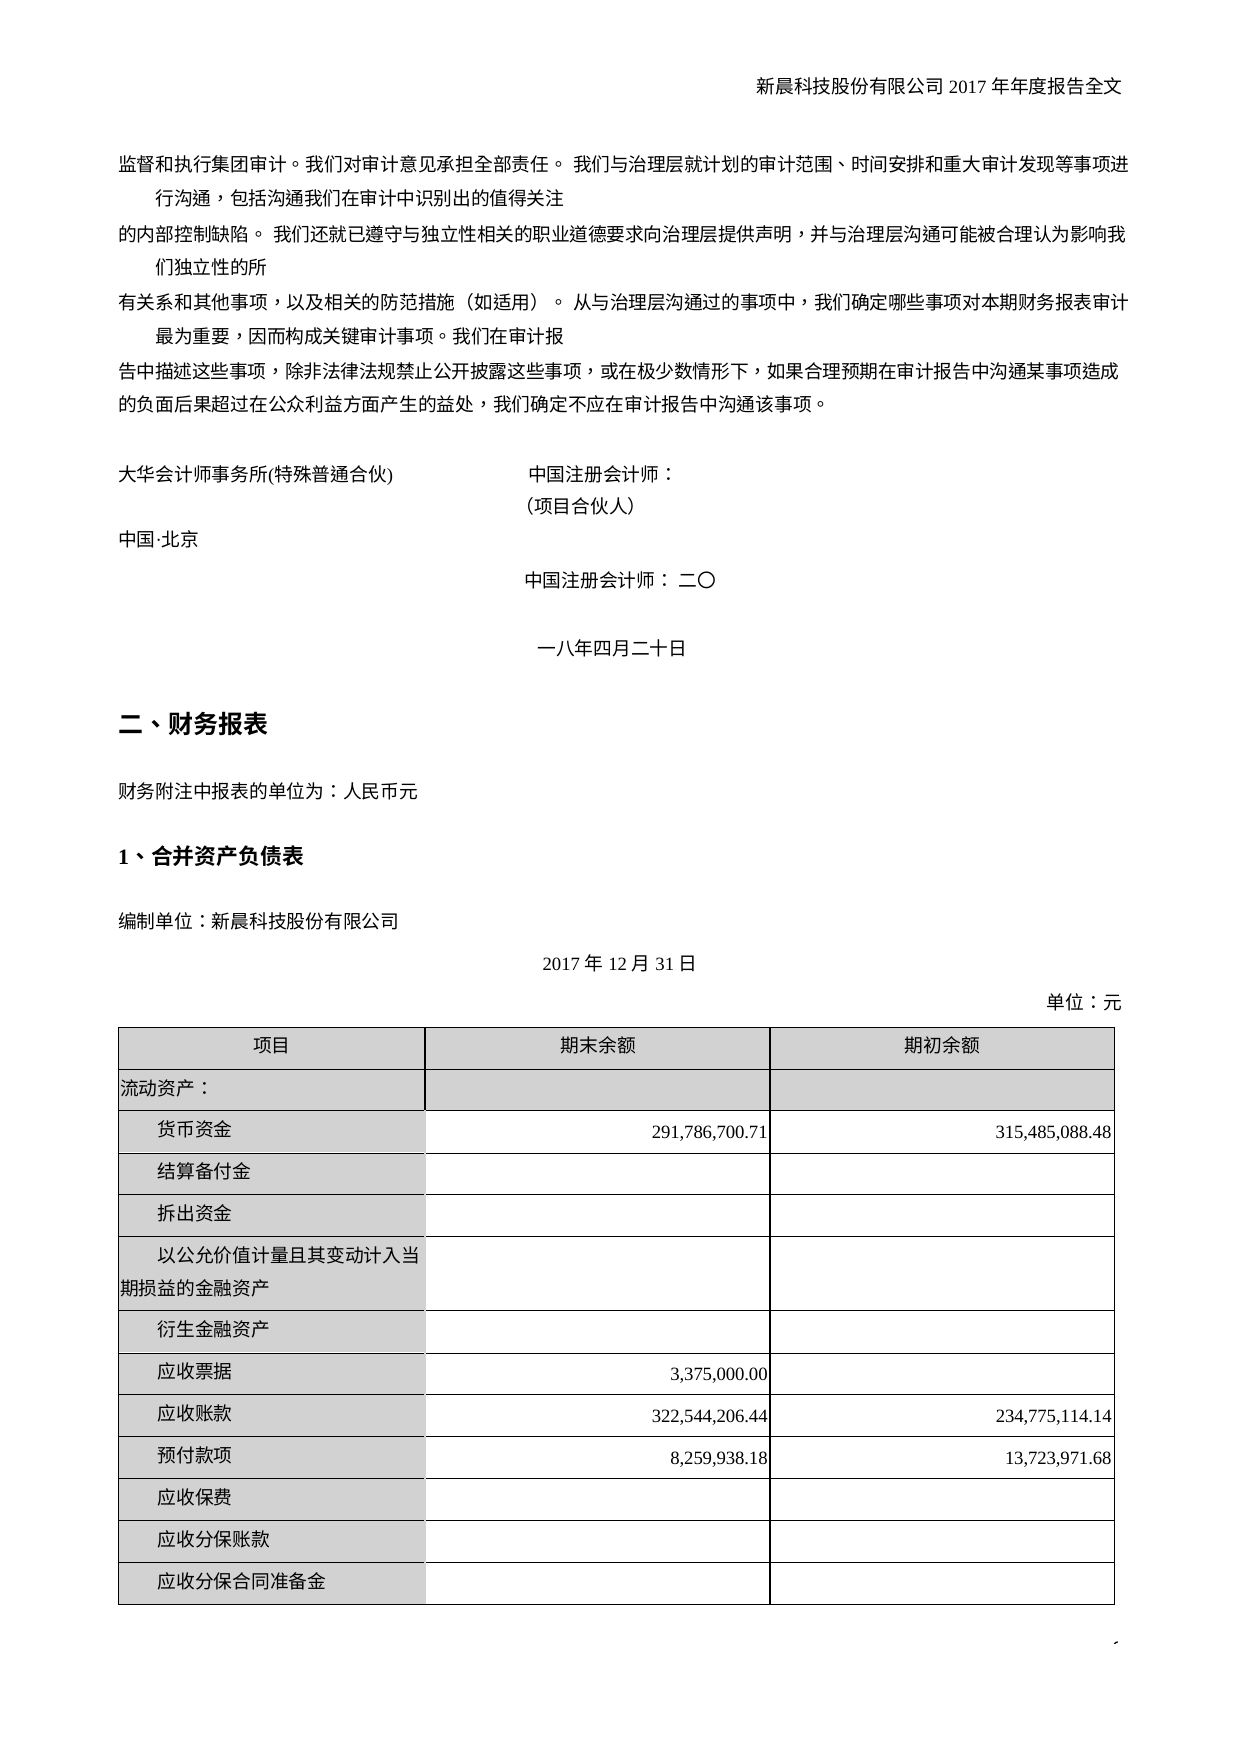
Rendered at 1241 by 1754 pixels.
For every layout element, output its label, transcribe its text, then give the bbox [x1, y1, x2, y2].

subtitle 二、财务报表 [118, 706, 1122, 741]
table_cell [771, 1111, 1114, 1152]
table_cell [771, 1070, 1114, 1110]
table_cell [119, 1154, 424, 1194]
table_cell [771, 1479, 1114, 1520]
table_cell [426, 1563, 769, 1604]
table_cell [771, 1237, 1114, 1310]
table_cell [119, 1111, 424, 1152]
text 编制单位：新晨科技股份有限公司 [118, 908, 401, 934]
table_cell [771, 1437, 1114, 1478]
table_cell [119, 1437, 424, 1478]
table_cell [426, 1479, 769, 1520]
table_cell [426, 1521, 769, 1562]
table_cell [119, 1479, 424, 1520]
text 有关系和其他事项，以及相关的防范措施（如适用）。 从与治理层沟通过的事项中，我们确定哪些事项对本期财务报表审计最为重要，因而构成关键审计事项。我们在审计报 [118, 289, 1138, 348]
subtitle 1、合并资产负债表 [118, 841, 1122, 871]
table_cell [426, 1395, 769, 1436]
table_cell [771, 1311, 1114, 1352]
text 告中描述这些事项，除非法律法规禁止公开披露这些事项，或在极少数情形下，如果合理预期在审计报告中沟通某事项造成 的负面后果超过在公众利益方面产生的益处，我们确定不应在审计报告中沟通该事项。 [118, 358, 1138, 417]
text 的内部控制缺陷。 我们还就已遵守与独立性相关的职业道德要求向治理层提供声明，并与治理层沟通可能被合理认为影响我们独立性的所 [118, 221, 1138, 280]
text 单位：元 [1047, 989, 1138, 1015]
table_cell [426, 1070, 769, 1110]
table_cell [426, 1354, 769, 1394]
text 中国注册会计师： 二〇一八年四月二十日 [524, 568, 727, 661]
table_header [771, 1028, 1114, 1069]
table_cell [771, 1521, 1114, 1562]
text 中国·北京 [118, 526, 201, 552]
text 2017 年 12 月 31 日 [542, 951, 699, 976]
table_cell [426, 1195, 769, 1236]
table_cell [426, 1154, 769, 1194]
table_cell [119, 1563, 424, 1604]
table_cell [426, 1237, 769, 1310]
text 大华会计师事务所(特殊普通合伙) 中国注册会计师： [118, 461, 1122, 486]
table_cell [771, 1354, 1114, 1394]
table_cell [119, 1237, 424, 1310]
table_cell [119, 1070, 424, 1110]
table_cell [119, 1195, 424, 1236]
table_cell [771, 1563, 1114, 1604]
text 财务附注中报表的单位为：人民币元 [118, 778, 1122, 803]
text 监督和执行集团审计。我们对审计意见承担全部责任。 我们与治理层就计划的审计范围、时间安排和重大审计发现等事项进行沟通，包括沟通我们在审计中识别出的值得关注 [118, 151, 1138, 211]
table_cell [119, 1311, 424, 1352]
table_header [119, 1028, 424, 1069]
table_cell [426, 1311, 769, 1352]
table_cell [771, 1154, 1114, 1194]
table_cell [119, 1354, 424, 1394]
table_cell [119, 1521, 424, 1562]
text （项目合伙人） [351, 493, 810, 518]
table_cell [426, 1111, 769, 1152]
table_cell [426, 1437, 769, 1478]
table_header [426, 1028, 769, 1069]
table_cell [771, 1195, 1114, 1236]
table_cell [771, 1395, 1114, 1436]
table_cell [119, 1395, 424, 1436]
